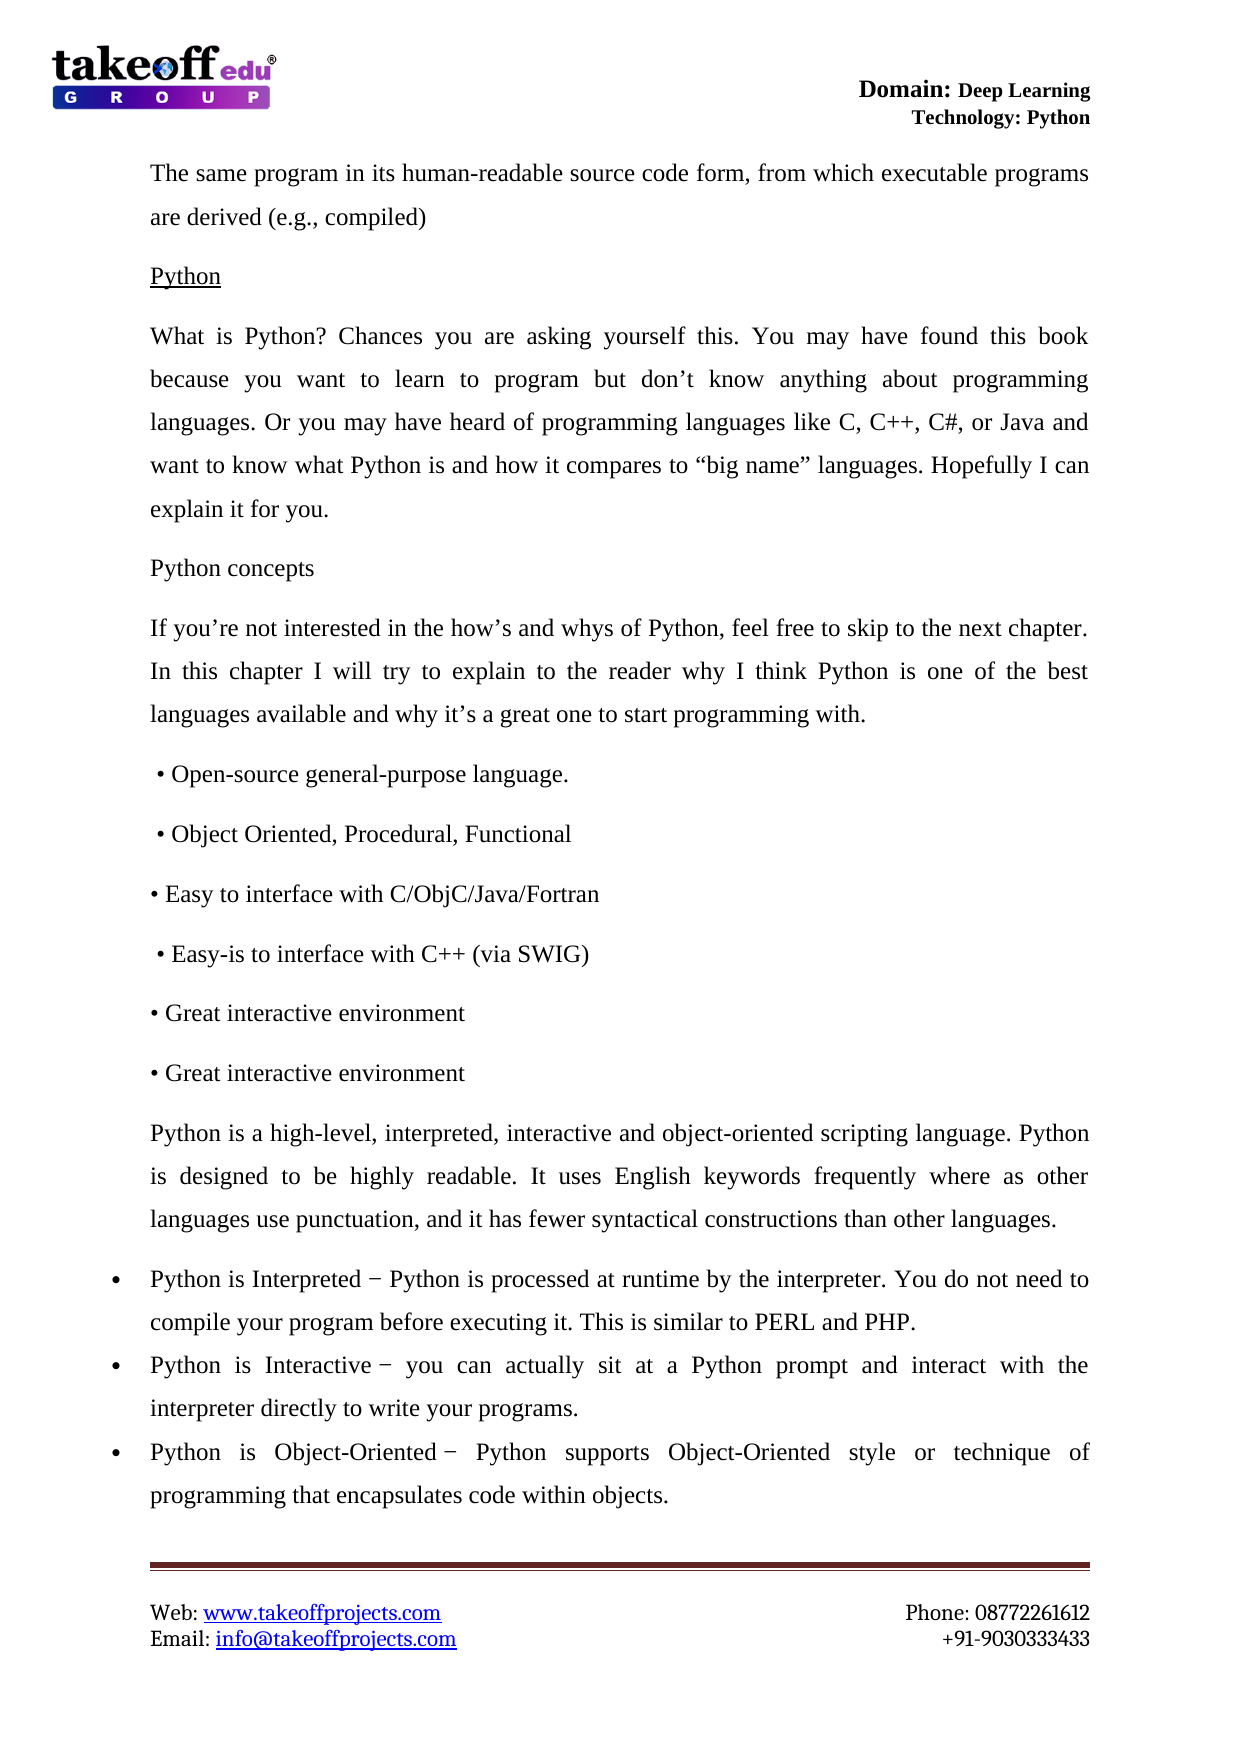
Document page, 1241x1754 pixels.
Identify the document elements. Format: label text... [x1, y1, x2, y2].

text • Object Oriented, Procedural, Functional [150, 819, 1090, 848]
text • Easy to interface with C/ObjC/Java/Fortran [150, 879, 1090, 908]
text Python is a high-level, interpreted, interactive and object-oriented scripting language. Python is designed to be highly readable. It uses English keywords frequently where as other languages use punctuation, and it has fewer syntactical constructions than other languages. [150, 1118, 1090, 1233]
text If you’re not interested in the how’s and whys of Python, feel free to skip to the next chapter. In this chapter I will try to explain to the reader why I think Python is one of the best languages available and why it’s a great one to start programming with. [150, 613, 1090, 728]
list Python is Interactive − you can actually sit at a Python prompt and interact with the interpreter directly to write your programs. [112, 1350, 1090, 1422]
list Python is Object-Oriented − Python supports Object-Oriented style or technique of programming that encapsulates code within objects. [112, 1437, 1090, 1508]
text What is Python? Chances you are asking yourself this. You may have found this book because you want to learn to program but don’t know anything about programming languages. Or you may have heard of programming languages like C, C++, C#, or Java and want to know what Python is and how it compares to “big name” languages. Hopefully I can explain it for you. [150, 321, 1090, 522]
text The same program in its human-readable source code form, from which executable programs are derived (e.g., compiled) [150, 158, 1090, 230]
text • Great interactive environment [150, 998, 1090, 1027]
text • Open-source general-purpose language. [150, 759, 1090, 788]
picture [49, 41, 279, 118]
text • Easy-is to interface with C++ (via SWIG) [150, 939, 1090, 967]
list Python is Interpreted − Python is processed at runtime by the interpreter. You do not need to compile your program before executing it. This is similar to PERL and PHP. [112, 1264, 1090, 1336]
text Python [150, 261, 1090, 290]
text • Great interactive environment [150, 1058, 1090, 1087]
text Python concepts [150, 553, 1090, 582]
